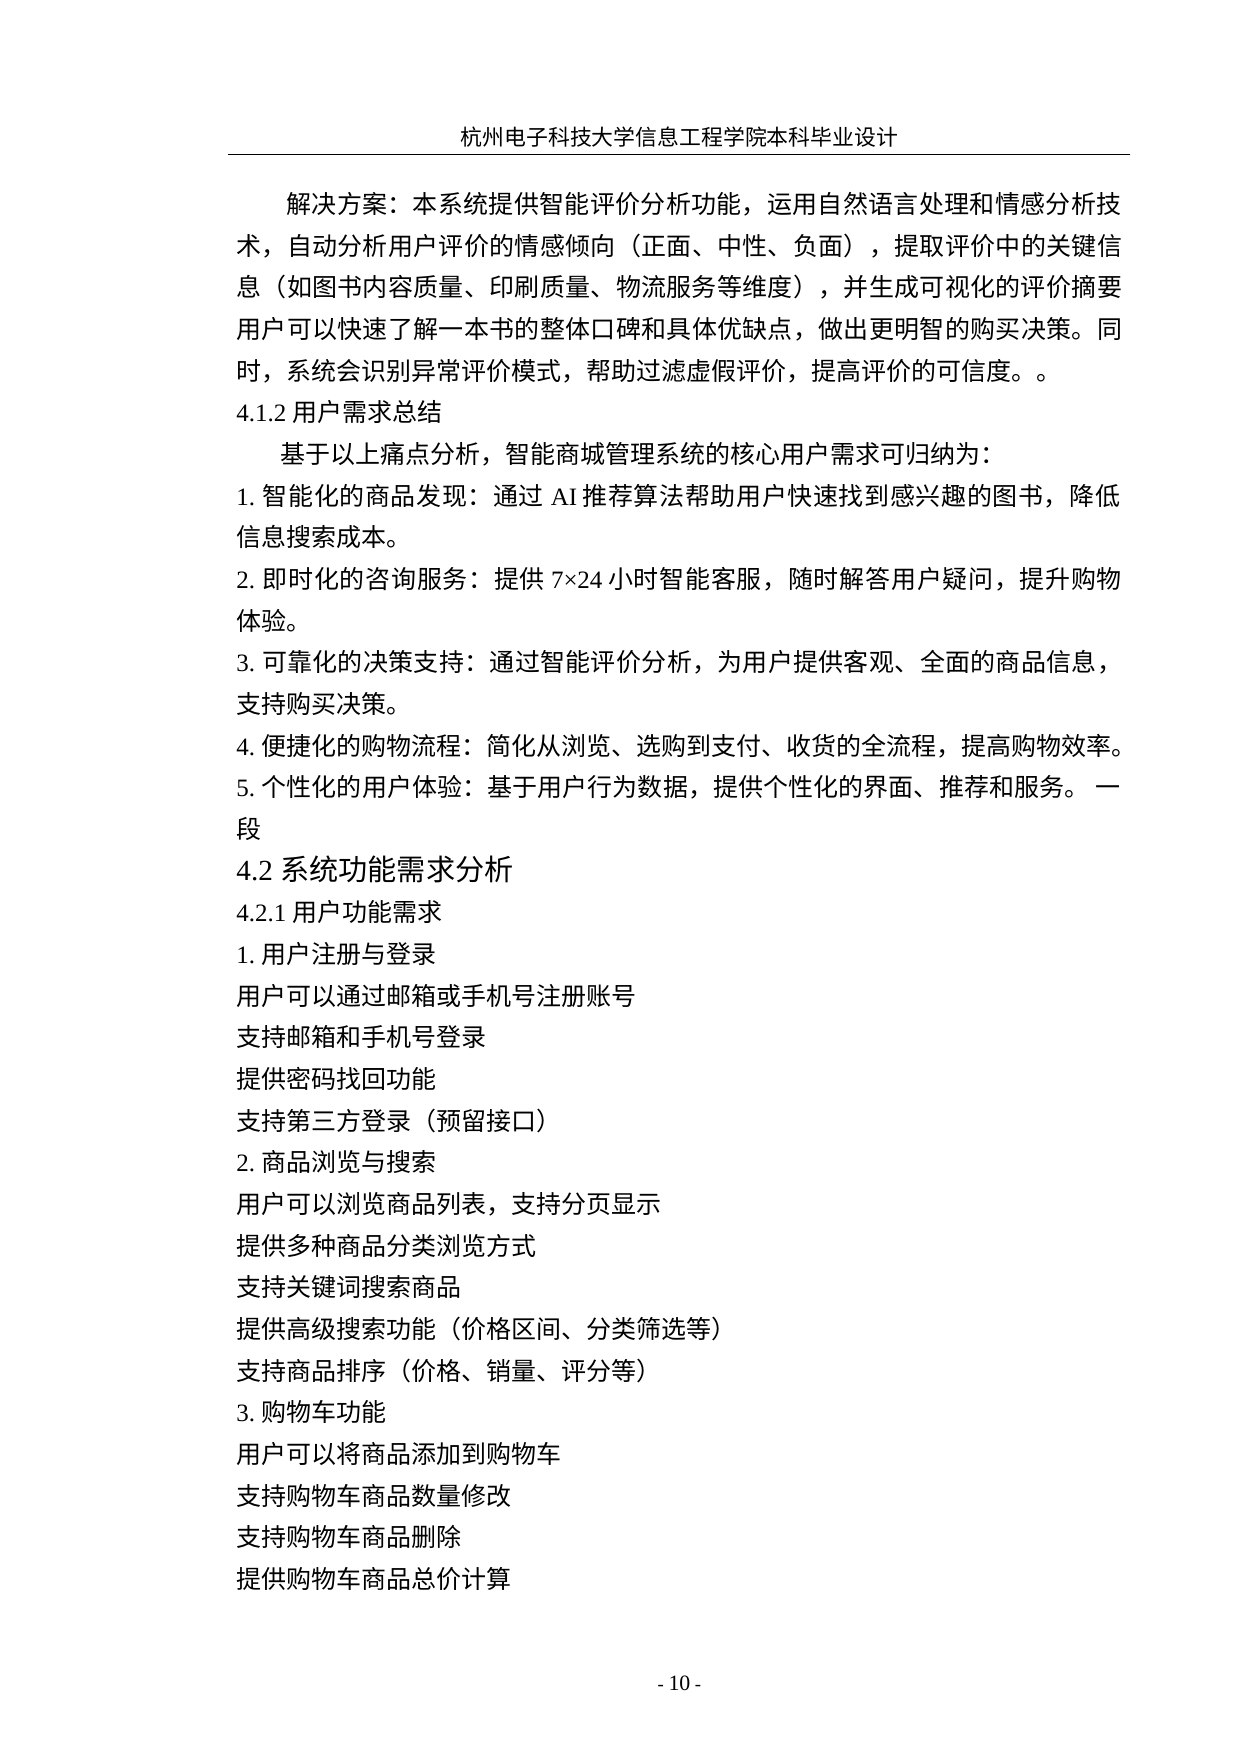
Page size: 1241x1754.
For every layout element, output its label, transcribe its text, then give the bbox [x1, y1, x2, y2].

subtitle 4.2.1 用户功能需求 [236, 888, 1122, 930]
text 支持商品排序（价格、销量、评分等） [236, 1347, 1122, 1388]
text 提供多种商品分类浏览方式 [236, 1222, 1122, 1263]
text 5. 个性化的用户体验：基于用户行为数据，提供个性化的界面、推荐和服务。 一段 [236, 763, 1122, 847]
text 2. 即时化的咨询服务：提供7×24小时智能客服，随时解答用户疑问，提升购物体验。 [236, 555, 1122, 638]
text 用户可以将商品添加到购物车 [236, 1430, 1122, 1472]
text 1. 用户注册与登录 [236, 930, 1122, 972]
text 用户可以通过邮箱或手机号注册账号 [236, 972, 1122, 1013]
text 支持购物车商品数量修改 [236, 1472, 1122, 1513]
text 支持邮箱和手机号登录 [236, 1013, 1122, 1055]
subtitle 4.1.2 用户需求总结 [236, 388, 1122, 430]
text 2. 商品浏览与搜索 [236, 1138, 1122, 1180]
text 支持第三方登录（预留接口） [236, 1097, 1122, 1138]
text 提供密码找回功能 [236, 1055, 1122, 1097]
text 1. 智能化的商品发现：通过AI推荐算法帮助用户快速找到感兴趣的图书，降低信息搜索成本。 [236, 472, 1122, 555]
text 3. 可靠化的决策支持：通过智能评价分析，为用户提供客观、全面的商品信息，支持购买决策。 [236, 638, 1122, 722]
text 支持购物车商品删除 [236, 1513, 1122, 1555]
text 4. 便捷化的购物流程：简化从浏览、选购到支付、收货的全流程，提高购物效率。 [236, 722, 1122, 763]
text 提供高级搜索功能（价格区间、分类筛选等） [236, 1305, 1122, 1347]
text 用户可以浏览商品列表，支持分页显示 [236, 1180, 1122, 1222]
text 提供购物车商品总价计算 [236, 1555, 1122, 1597]
text 基于以上痛点分析，智能商城管理系统的核心用户需求可归纳为： [236, 430, 1122, 472]
text 3. 购物车功能 [236, 1388, 1122, 1430]
text 解决方案：本系统提供智能评价分析功能，运用自然语言处理和情感分析技术，自动分析用户评价的情感倾向（正面、中性、负面），提取评价中的关键信息（如图书内容质量、印刷质量、物流服务等维度），并生成可视化的评价摘要。用户可以快速了解一本书的整体口碑和具体优缺点，做出更明智的购买决策。同时，系统会识别异常评价模式，帮助过滤虚假评价，提高评价的可信度。。 [236, 180, 1122, 388]
text 支持关键词搜索商品 [236, 1263, 1122, 1305]
subtitle 4.2 系统功能需求分析 [236, 847, 1122, 888]
